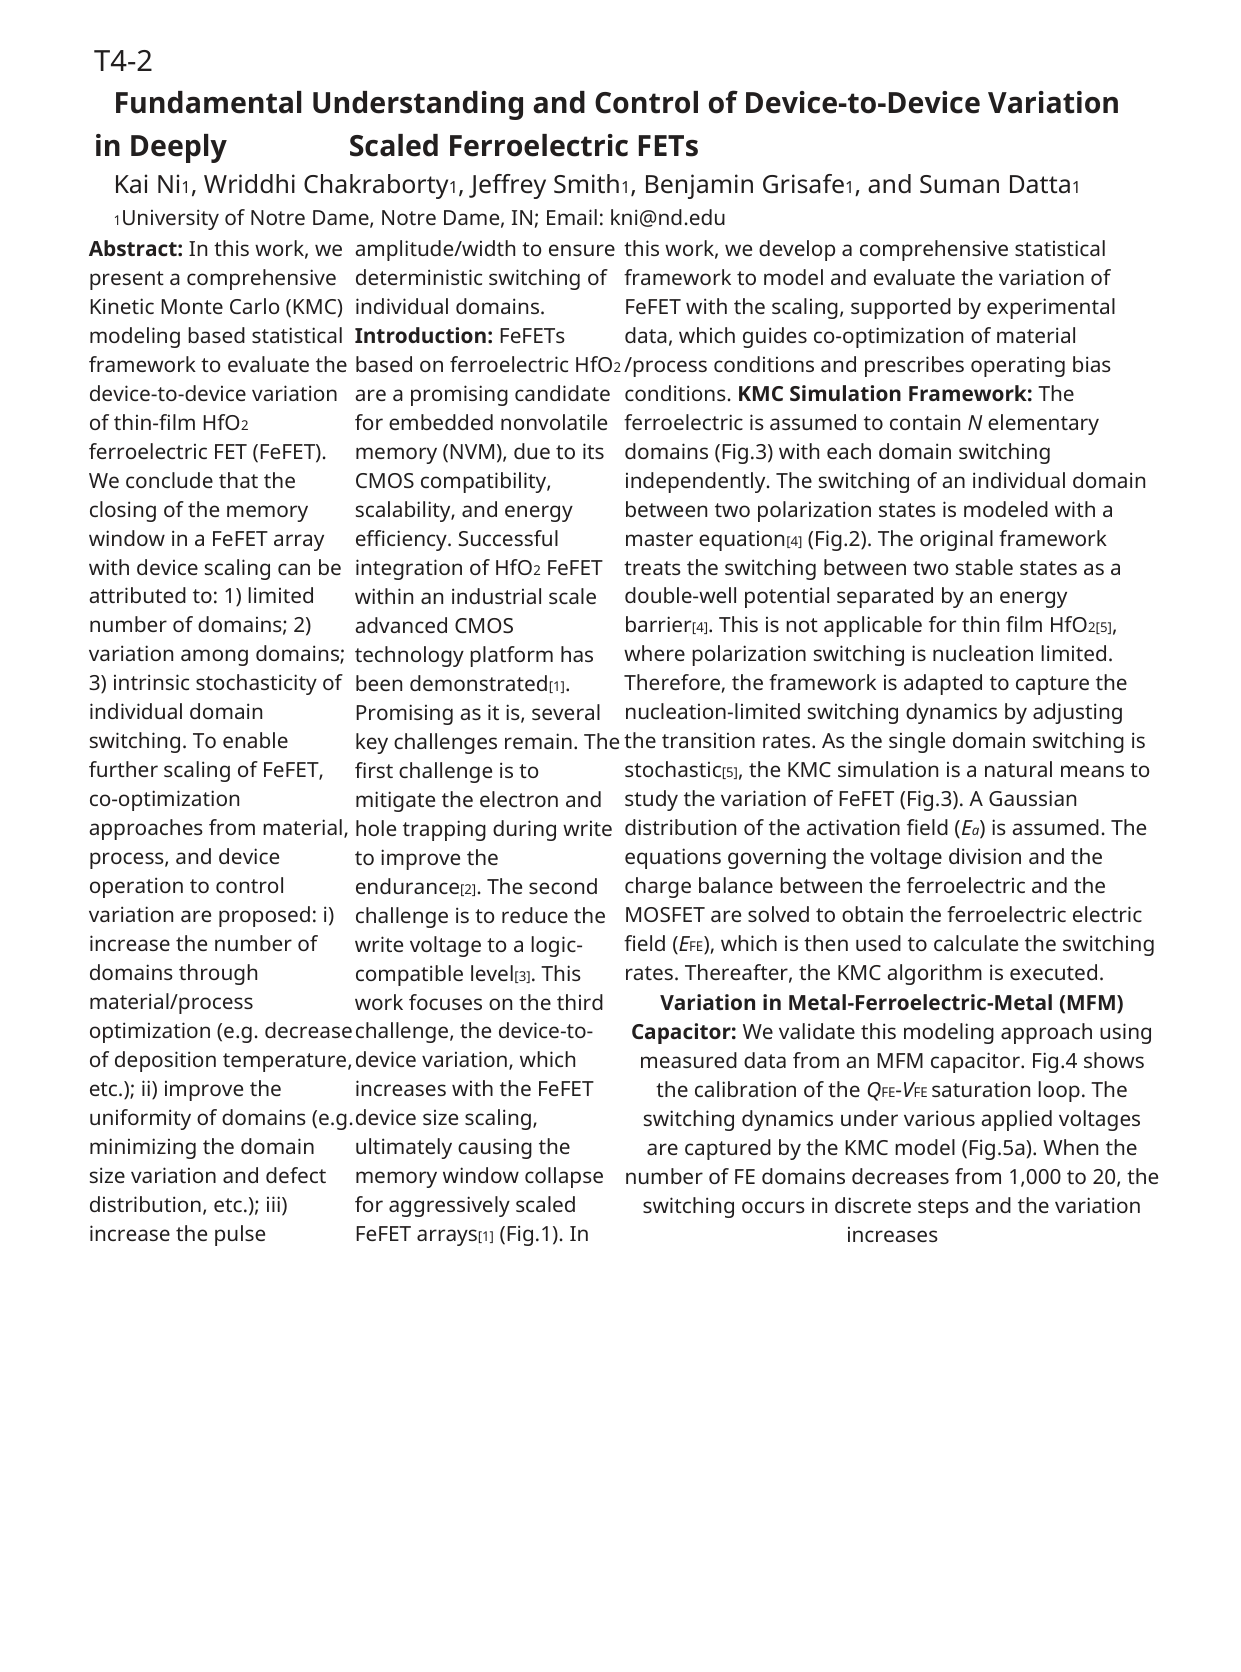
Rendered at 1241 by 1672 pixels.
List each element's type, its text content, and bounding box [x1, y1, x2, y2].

text Variation in Metal-Ferroelectric-Metal (MFM) Capacitor: We validate this modeling approach using measured data from an MFM capacitor. Fig.4 shows the calibration of the QFE-VFE saturation loop. The switching dynamics under various applied voltages are captured by the KMC model (Fig.5a). When the number of FE domains decreases from 1,000 to 20, the switching occurs in discrete steps and the variation increases [624, 988, 1160, 1248]
text T4-2 Fundamental Understanding and Control of Device-to-Device Variation in Deeply Scaled Ferroelectric FETs Kai Ni1, Wriddhi Chakraborty1, Jeffrey Smith1, Benjamin Grisafe1, and Suman Datta1 1University of Notre Dame, Notre Dame, IN; Email: kni@nd.edu [94, 40, 1130, 231]
text Introduction: FeFETs based on ferroelectric HfO2 are a promising candidate for embedded nonvolatile memory (NVM), due to its CMOS compatibility, scalability, and energy efficiency. Successful integration of HfO2 FeFET within an industrial scale advanced CMOS technology platform has been demonstrated[1]. Promising as it is, several key challenges remain. The first challenge is to mitigate the electron and hole trapping during write to improve the endurance[2]. The second challenge is to reduce the write voltage to a logic-compatible level[3]. This work focuses on the third challenge, the device-to-device variation, which increases with the FeFET device size scaling, ultimately causing the memory window collapse for aggressively scaled FeFET arrays[1] (Fig.1). In this work, we develop a comprehensive statistical framework to model and evaluate the variation of FeFET with the scaling, supported by experimental data, which guides co-optimization of material /process conditions and prescribes operating bias conditions. KMC Simulation Framework: The ferroelectric is assumed to contain N elementary domains (Fig.3) with each domain switching independently. The switching of an individual domain between two polarization states is modeled with a master equation[4] (Fig.2). The original framework treats the switching between two stable states as a double-well potential separated by an energy barrier[4]. This is not applicable for thin film HfO2[5], where polarization switching is nucleation limited. Therefore, the framework is adapted to capture the nucleation-limited switching dynamics by adjusting the transition rates. As the single domain switching is stochastic[5], the KMC simulation is a natural means to study the variation of FeFET (Fig.3). A Gaussian distribution of the activation field (Ea) is assumed. The equations governing the voltage division and the charge balance between the ferroelectric and the MOSFET are solved to obtain the ferroelectric electric field (EFE), which is then used to calculate the switching rates. Thereafter, the KMC algorithm is executed. [354, 234, 1160, 1248]
text Abstract: In this work, we present a comprehensive Kinetic Monte Carlo (KMC) modeling based statistical framework to evaluate the device-to-device variation of thin-film HfO2 ferroelectric FET (FeFET). We conclude that the closing of the memory window in a FeFET array with device scaling can be attributed to: 1) limited number of domains; 2) variation among domains; 3) intrinsic stochasticity of individual domain switching. To enable further scaling of FeFET, co-optimization approaches from material, process, and device operation to control variation are proposed: i) increase the number of domains through material/process optimization (e.g. decrease of deposition temperature, etc.); ii) improve the uniformity of domains (e.g. minimizing the domain size variation and defect distribution, etc.); iii) increase the pulse amplitude/width to ensure deterministic switching of individual domains. [88, 234, 624, 1247]
